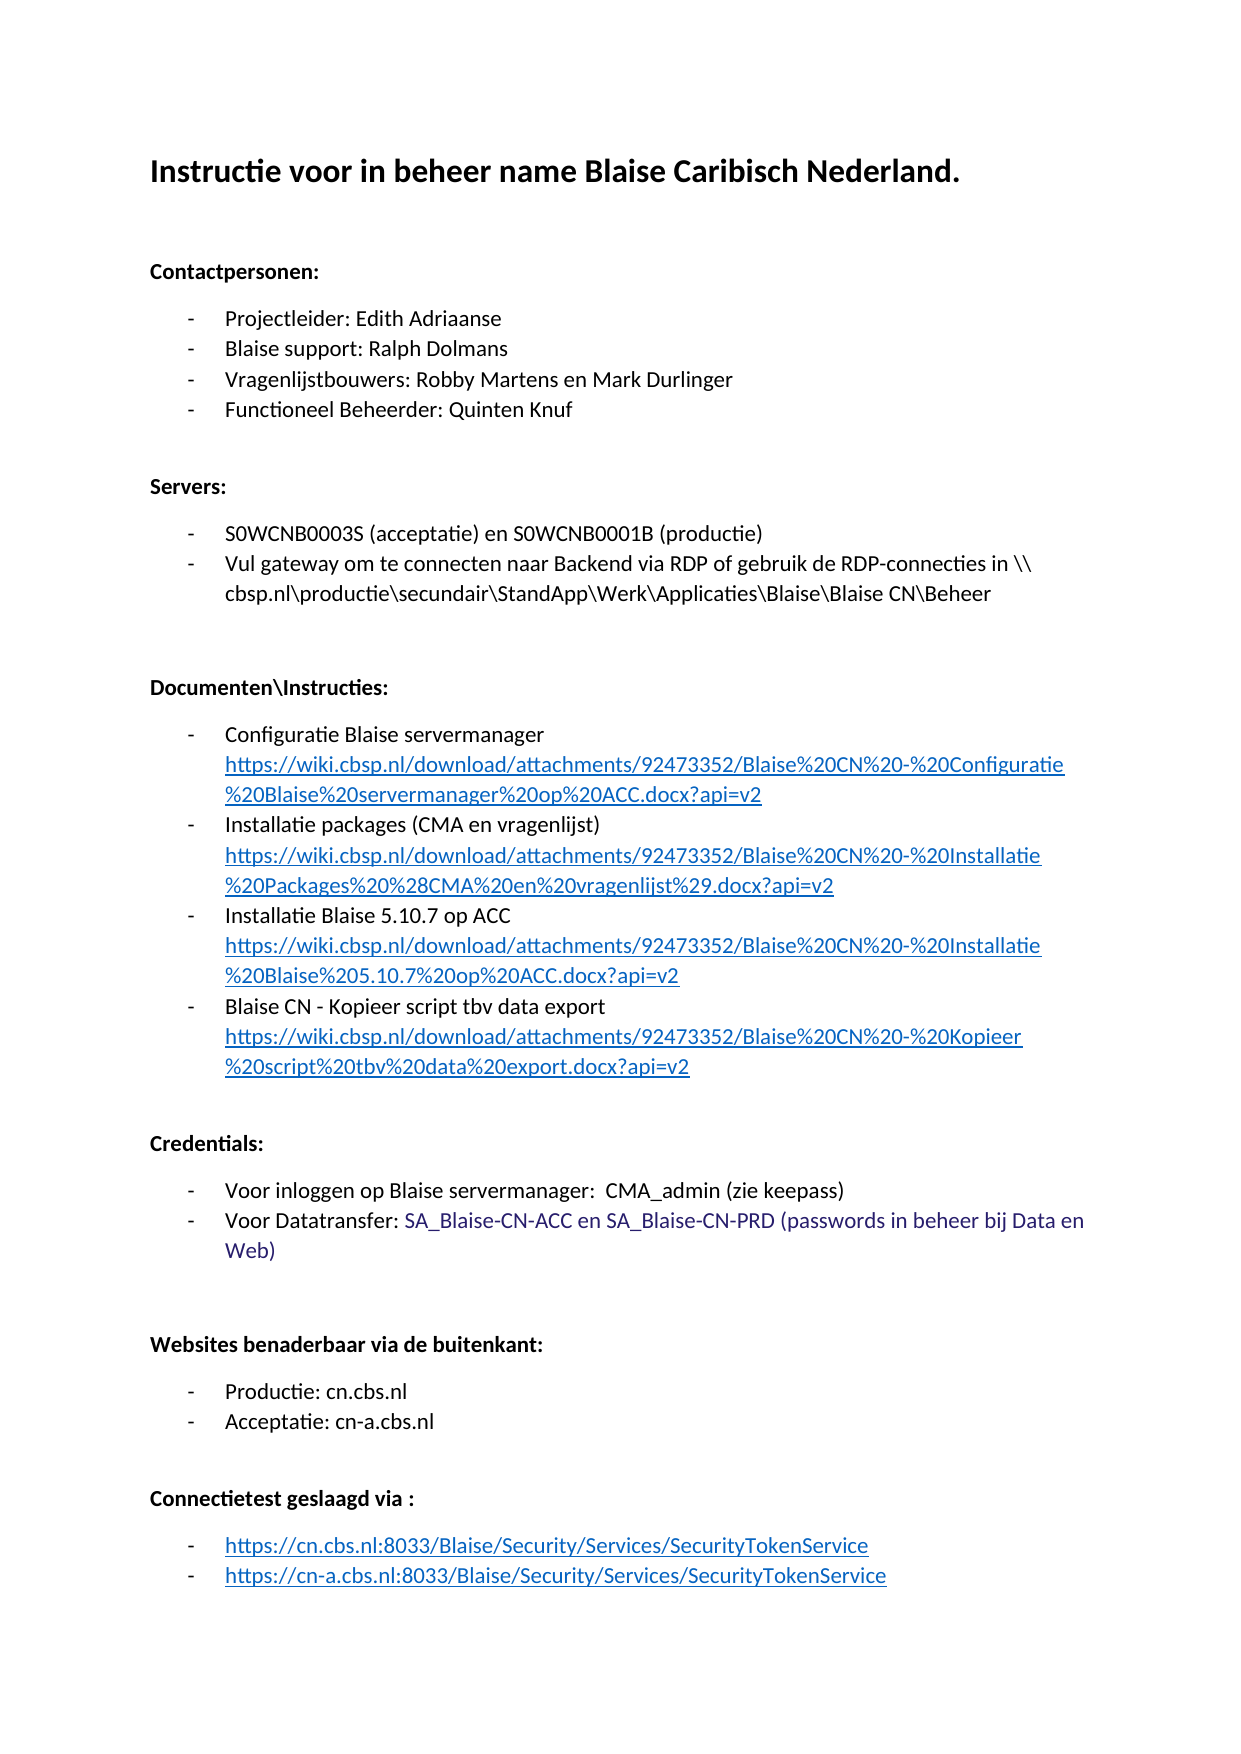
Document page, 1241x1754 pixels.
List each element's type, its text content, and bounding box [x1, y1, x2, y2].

text Connectietest geslaagd via : [150, 1484, 1090, 1513]
text Contactpersonen: [150, 257, 1090, 286]
list https://wiki.cbsp.nl/download/attachments/92473352/Blaise%20CN%20-%20Installatie%20Packages%20%28CMA%20en%20vragenlijst%29.docx?api=v2 [225, 841, 1090, 899]
list Vragenlijstbouwers: Robby Martens en Mark Durlinger [187, 365, 1090, 393]
list Projectleider: Edith Adriaanse [187, 304, 1090, 332]
list Blaise CN - Kopieer script tbv data export [187, 992, 1090, 1020]
list https://wiki.cbsp.nl/download/attachments/92473352/Blaise%20CN%20-%20Kopieer%20script%20tbv%20data%20export.docx?api=v2 [225, 1022, 1090, 1080]
list Productie: cn.cbs.nl [187, 1377, 1090, 1405]
text Servers: [150, 472, 1090, 500]
list Blaise support: Ralph Dolmans [187, 334, 1090, 363]
list Voor inloggen op Blaise servermanager: CMA_admin (zie keepass) [187, 1176, 1090, 1204]
list Installatie Blaise 5.10.7 op ACC [187, 901, 1090, 929]
list Voor Datatransfer: SA_Blaise-CN-ACC en SA_Blaise-CN-PRD (passwords in beheer bij Data en Web) [187, 1206, 1090, 1265]
text Websites benaderbaar via de buitenkant: [150, 1330, 1090, 1358]
list https://wiki.cbsp.nl/download/attachments/92473352/Blaise%20CN%20-%20Configuratie%20Blaise%20servermanager%20op%20ACC.docx?api=v2 [225, 750, 1090, 808]
list https://cn.cbs.nl:8033/Blaise/Security/Services/SecurityTokenService [187, 1531, 1090, 1559]
list Functioneel Beheerder: Quinten Knuf [187, 395, 1090, 423]
list Vul gateway om te connecten naar Backend via RDP of gebruik de RDP-connecties in \\cbsp.nl\productie\secundair\StandApp\Werk\Applicaties\Blaise\Blaise CN\Beheer [187, 549, 1090, 607]
list Configuratie Blaise servermanager [187, 720, 1090, 748]
list Acceptatie: cn-a.cbs.nl [187, 1407, 1090, 1436]
list S0WCNB0003S (acceptatie) en S0WCNB0001B (productie) [187, 519, 1090, 547]
text Documenten\Instructies: [150, 673, 1090, 701]
list https://cn-a.cbs.nl:8033/Blaise/Security/Services/SecurityTokenService [187, 1562, 1090, 1590]
list https://wiki.cbsp.nl/download/attachments/92473352/Blaise%20CN%20-%20Installatie%20Blaise%205.10.7%20op%20ACC.docx?api=v2 [225, 931, 1090, 990]
text Credentials: [150, 1129, 1090, 1157]
text Instructie voor in beheer name Blaise Caribisch Nederland. [150, 150, 1090, 191]
list Installatie packages (CMA en vragenlijst) [187, 811, 1090, 839]
